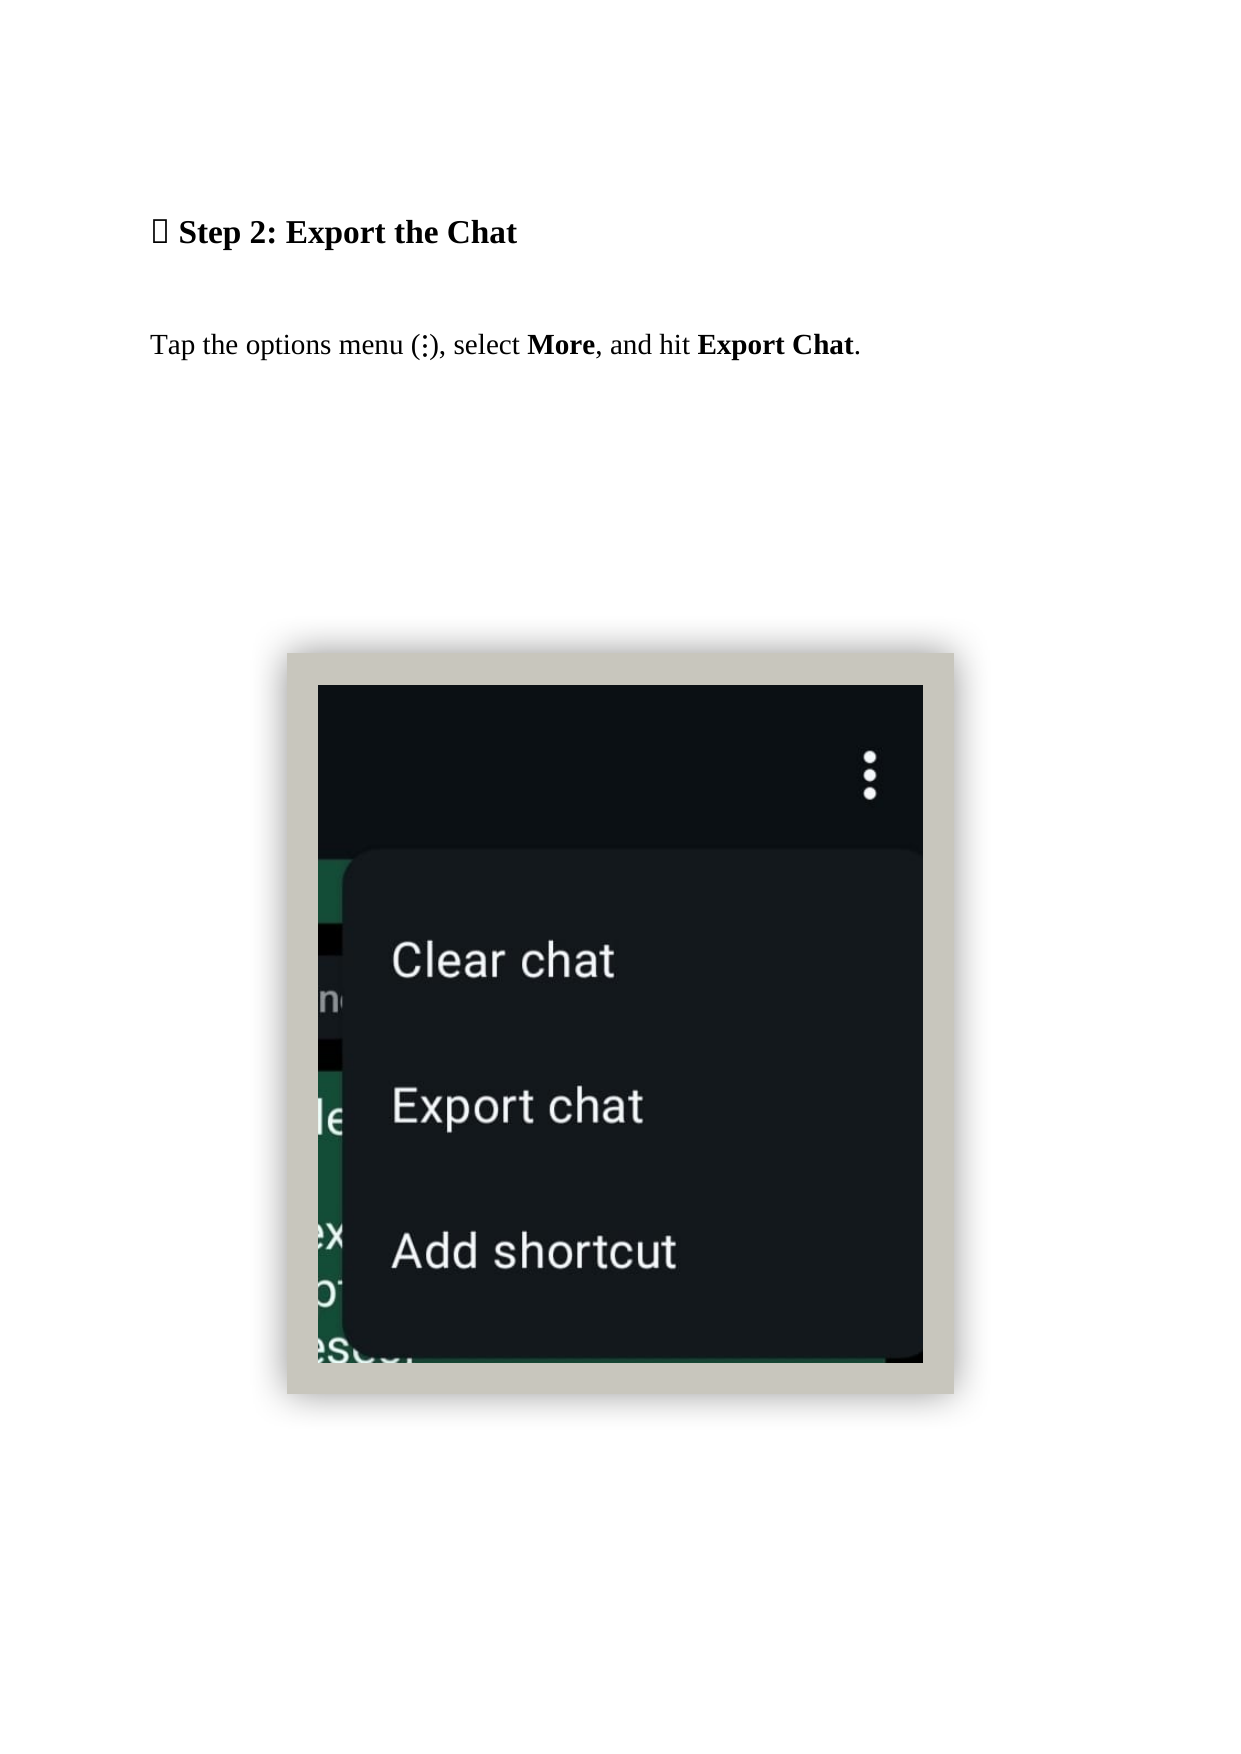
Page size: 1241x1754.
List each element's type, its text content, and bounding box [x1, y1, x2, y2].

picture [318, 685, 923, 1363]
text 🔹 Step 2: Export the Chat [150, 208, 1090, 253]
text Tap the options menu (⋮), select More, and hit Export Chat. [150, 282, 1090, 361]
